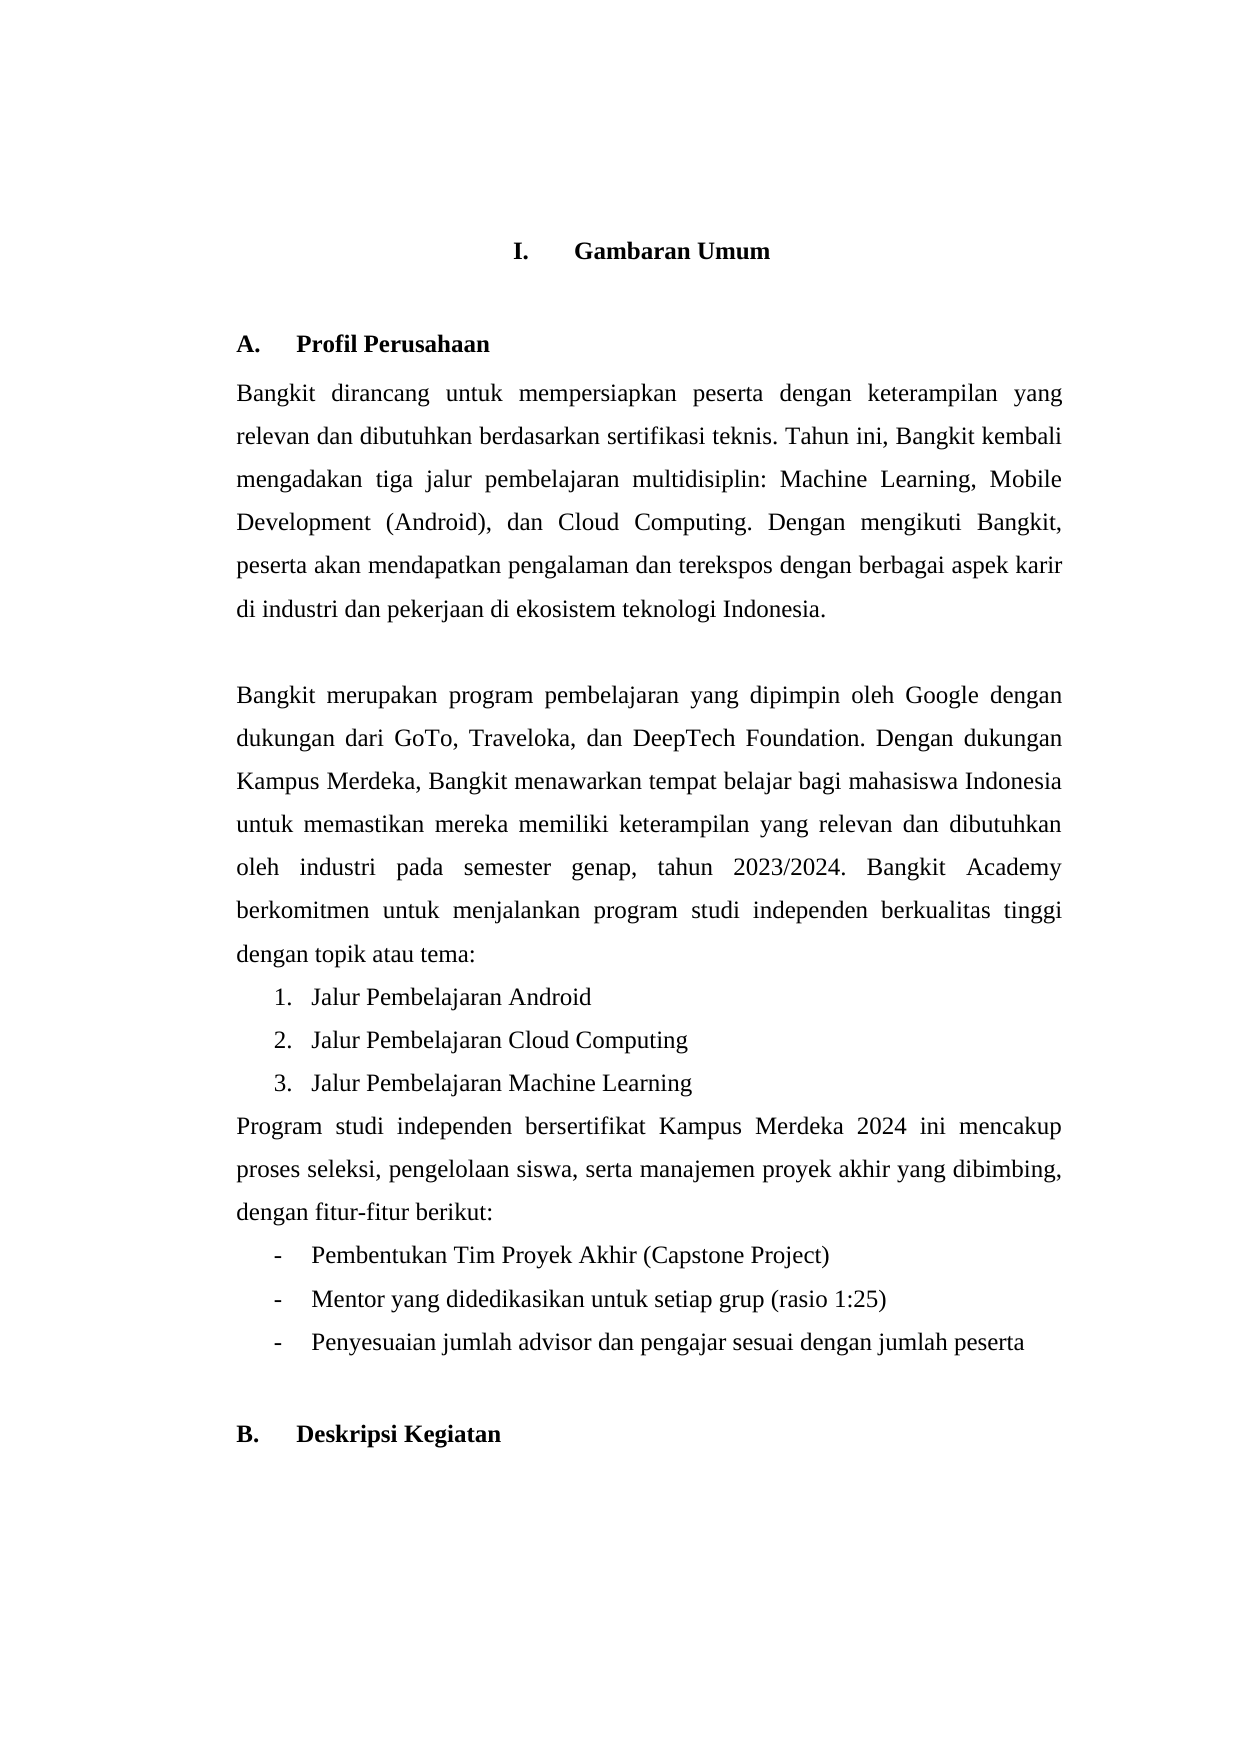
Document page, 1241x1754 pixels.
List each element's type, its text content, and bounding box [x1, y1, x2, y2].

list Pembentukan Tim Proyek Akhir (Capstone Project) [274, 1241, 1063, 1269]
text Bangkit merupakan program pembelajaran yang dipimpin oleh Google dengan dukungan dari GoTo, Traveloka, dan DeepTech Foundation. Dengan dukungan Kampus Merdeka, Bangkit menawarkan tempat belajar bagi mahasiswa Indonesia untuk memastikan mereka memiliki keterampilan yang relevan dan dibutuhkan oleh industri pada semester genap, tahun 2023/2024. Bangkit Academy berkomitmen untuk menjalankan program studi independen berkualitas tinggi dengan topik atau tema: [236, 680, 1063, 967]
text Bangkit dirancang untuk mempersiapkan peserta dengan keterampilan yang relevan dan dibutuhkan berdasarkan sertifikasi teknis. Tahun ini, Bangkit kembali mengadakan tiga jalur pembelajaran multidisiplin: Machine Learning, Mobile Development (Android), dan Cloud Computing. Dengan mengikuti Bangkit, peserta akan mendapatkan pengalaman dan terekspos dengan berbagai aspek karir di industri dan pekerjaan di ekosistem teknologi Indonesia. [236, 378, 1063, 622]
list Jalur Pembelajaran Android [274, 982, 1063, 1011]
text Program studi independen bersertifikat Kampus Merdeka 2024 ini mencakup proses seleksi, pengelolaan siswa, serta manajemen proyek akhir yang dibimbing, dengan fitur-fitur berikut: [236, 1111, 1063, 1226]
subtitle Deskripsi Kegiatan [236, 1419, 1063, 1448]
list Penyesuaian jumlah advisor dan pengajar sesuai dengan jumlah peserta [274, 1327, 1063, 1356]
subtitle Gambaran Umum [236, 236, 1063, 265]
list Jalur Pembelajaran Cloud Computing [274, 1025, 1063, 1054]
list Jalur Pembelajaran Machine Learning [274, 1068, 1063, 1097]
subtitle Profil Perusahaan [236, 329, 1063, 357]
list Mentor yang didedikasikan untuk setiap grup (rasio 1:25) [274, 1284, 1063, 1312]
